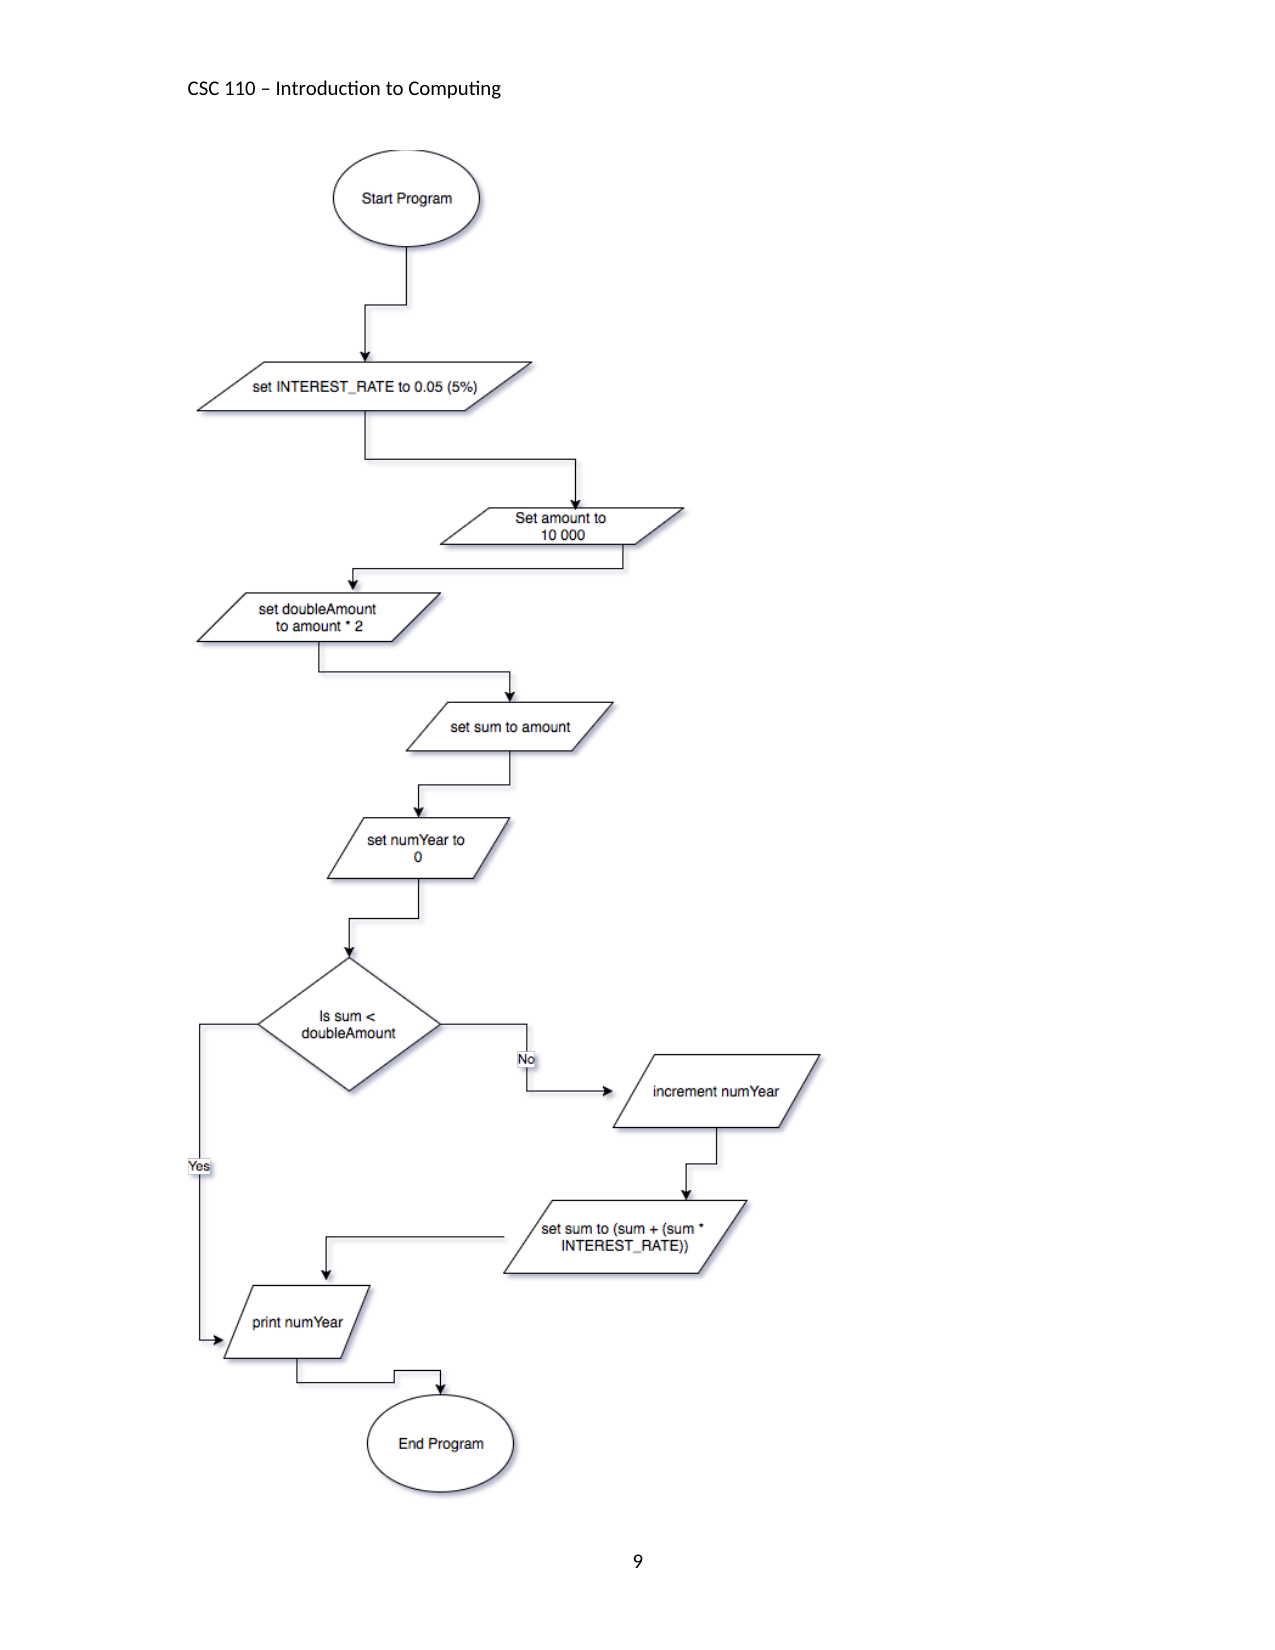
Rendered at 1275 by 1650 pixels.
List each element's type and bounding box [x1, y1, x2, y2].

picture [187, 150, 828, 1500]
